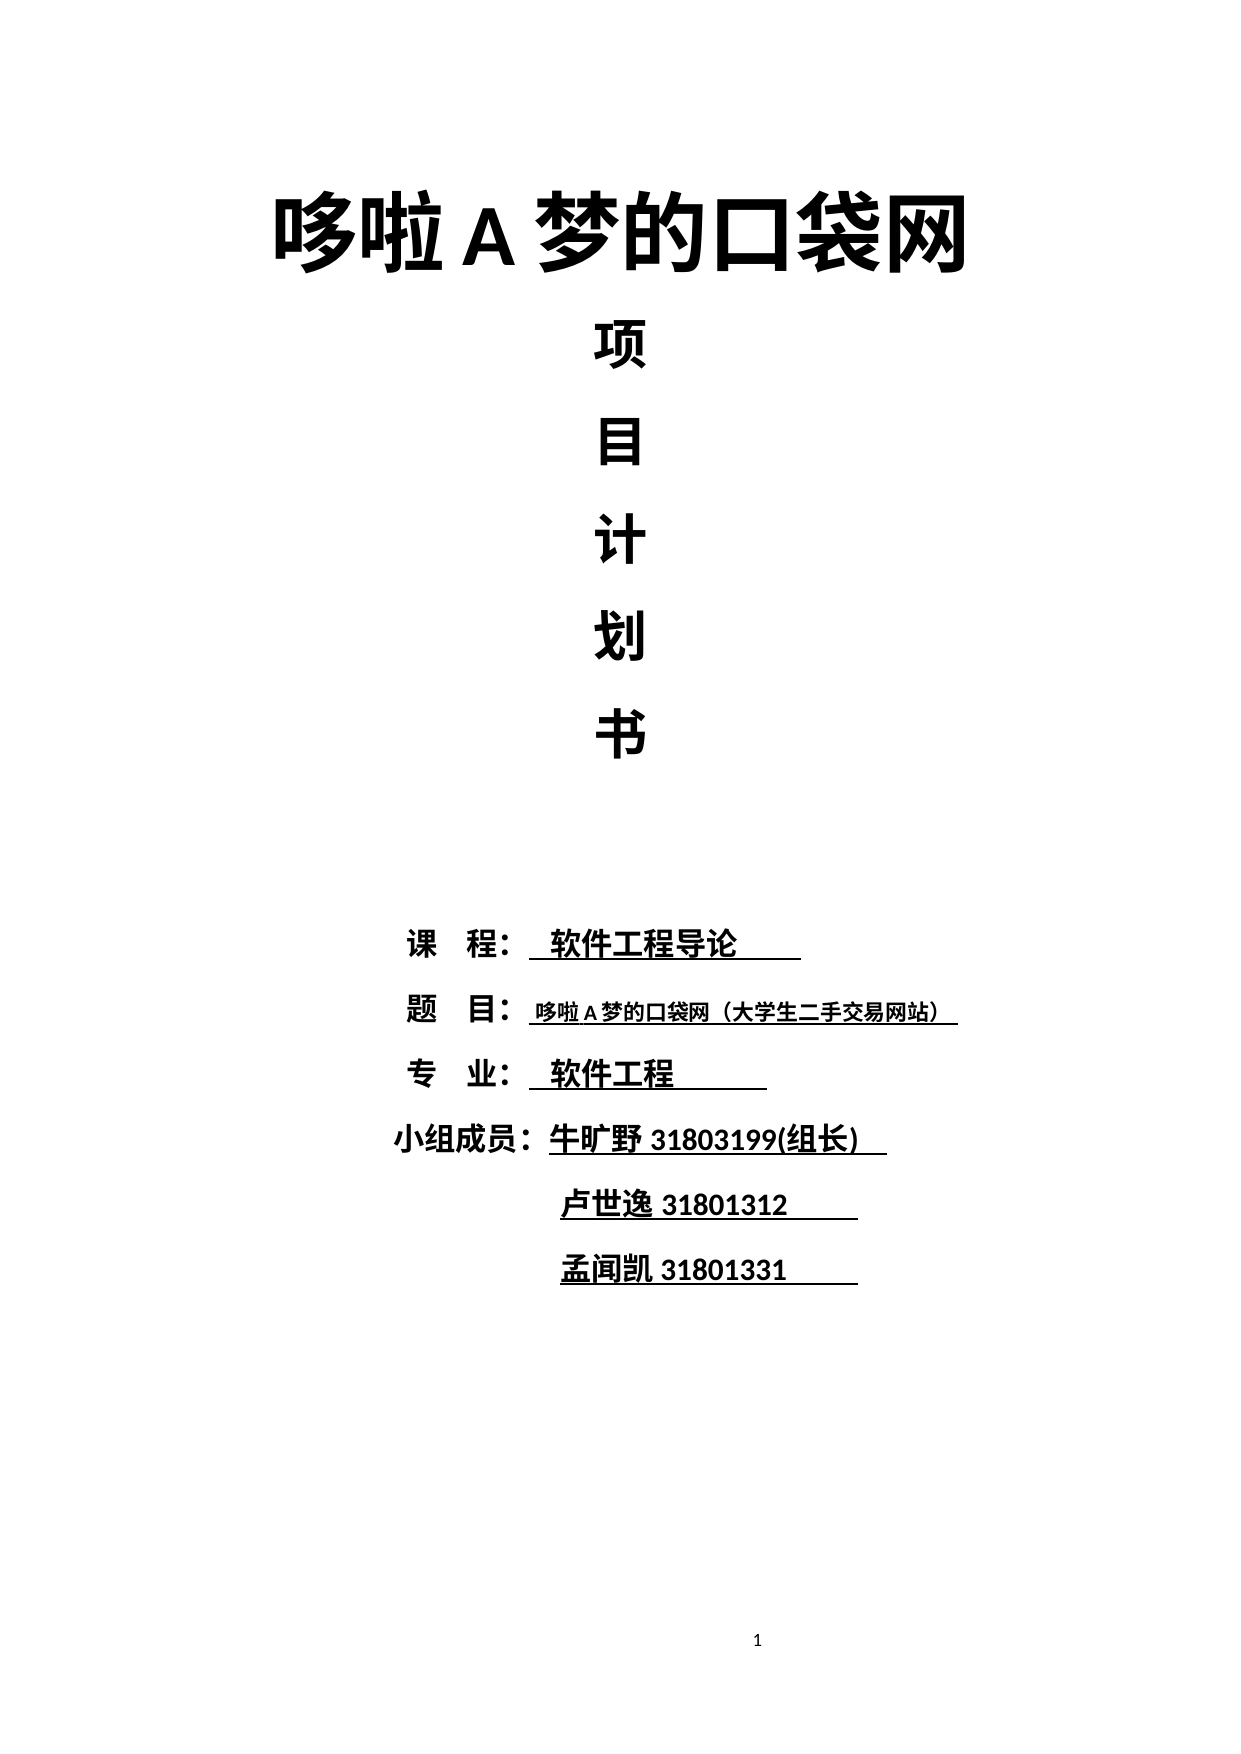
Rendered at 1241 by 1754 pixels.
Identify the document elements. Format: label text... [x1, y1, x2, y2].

text 小组成员：牛旷野 31803199(组长) [393, 1104, 1053, 1169]
text 划 [187, 584, 1053, 682]
text 专 业： 软件工程 [362, 1039, 1053, 1104]
text 书 [187, 682, 1053, 779]
text 题 目： 哆啦A梦的口袋网（大学生二手交易网站） [362, 974, 1053, 1039]
text 目 [187, 389, 1053, 487]
text 计 [187, 487, 1053, 584]
list 卢世逸 31801312 孟闻凯31801331 [560, 1169, 1053, 1299]
text 项 [187, 292, 1053, 389]
text 课 程： 软件工程导论 [362, 909, 1053, 974]
text 哆啦A梦的口袋网 [187, 162, 1053, 292]
